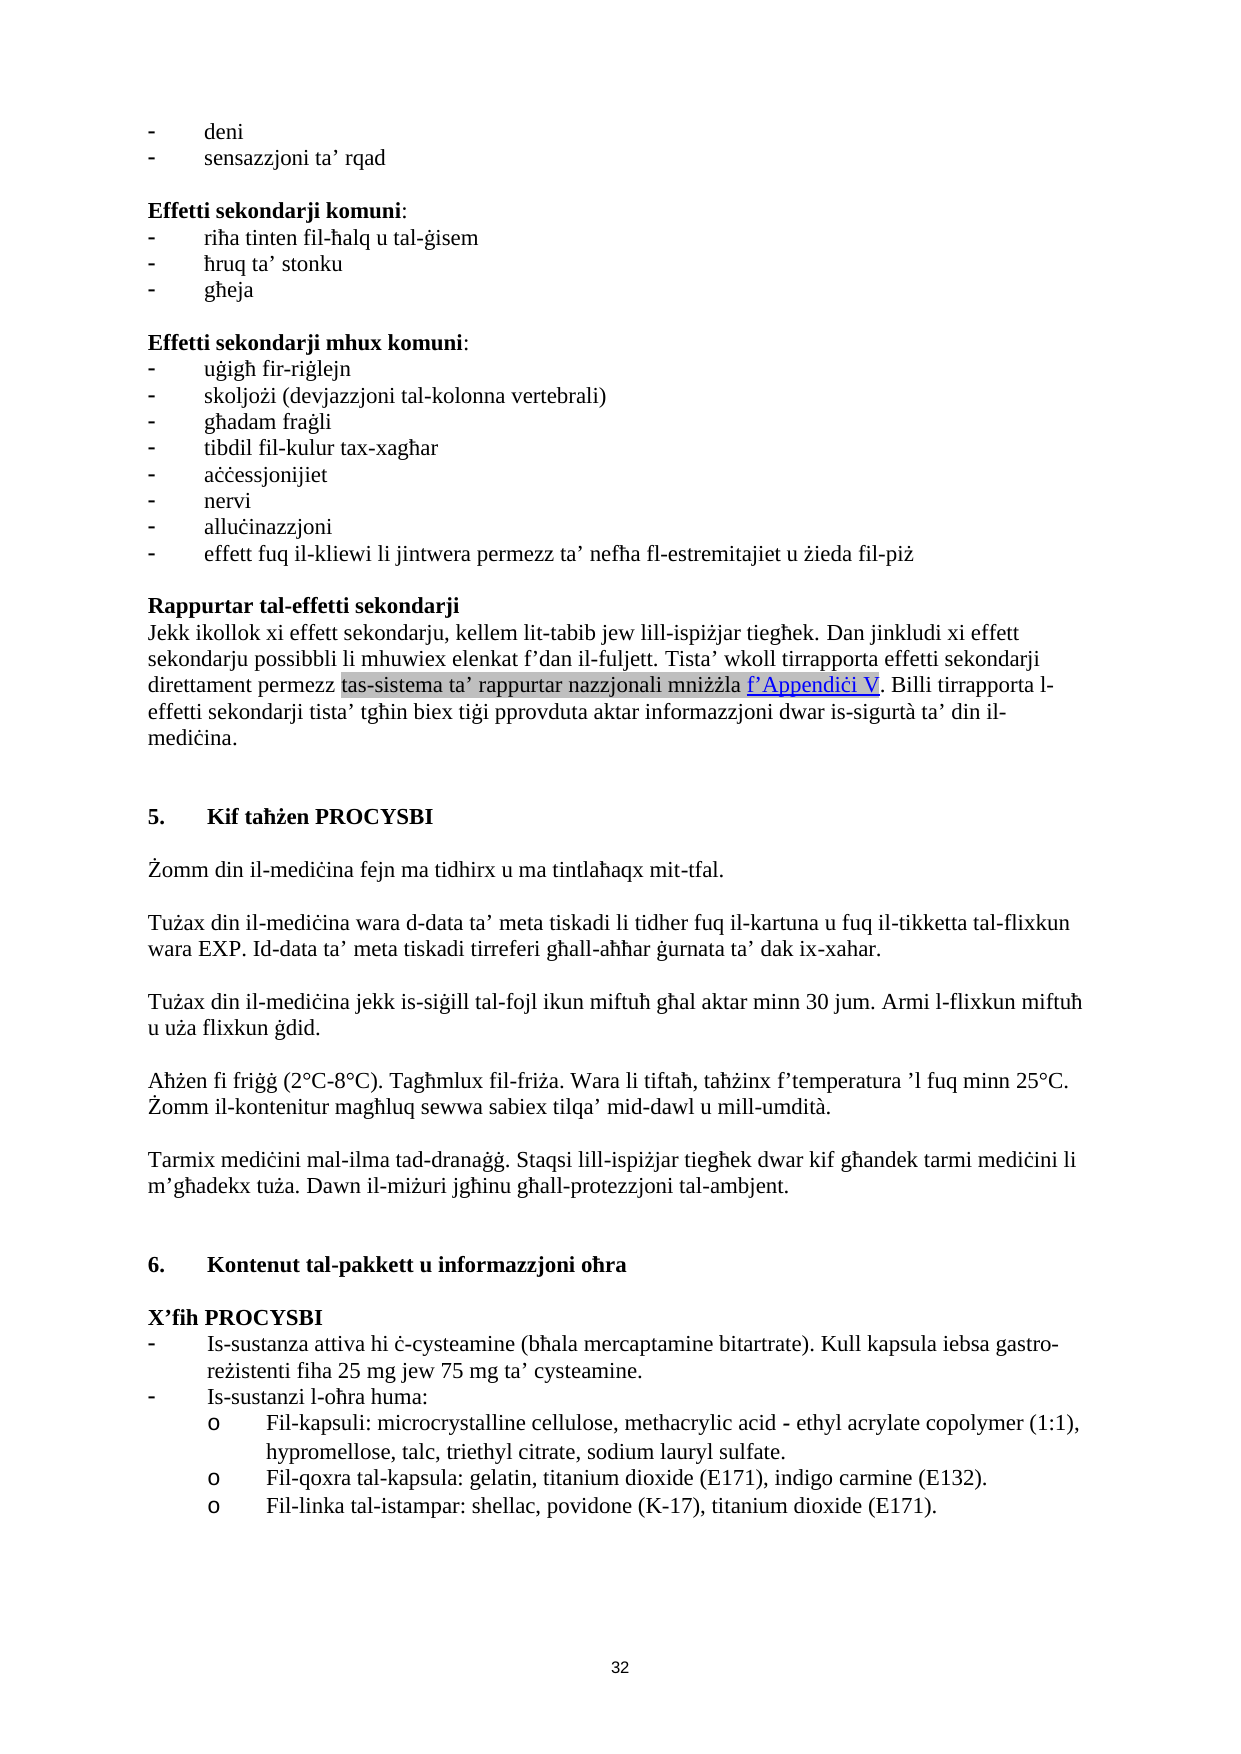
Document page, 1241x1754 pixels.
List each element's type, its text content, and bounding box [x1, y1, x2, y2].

text Żomm il-kontenitur magħluq sewwa sabiex tilqa’ mid-dawl u mill-umdità. [148, 1093, 1092, 1119]
list Is-sustanzi l-oħra huma: [148, 1383, 1092, 1409]
list nervi [148, 487, 1092, 513]
list tibdil fil-kulur tax-xagħar [148, 434, 1092, 461]
text Effetti sekondarji mhux komuni: [148, 329, 1092, 355]
list uġigħ fir-riġlejn [148, 355, 1092, 382]
text Jekk ikollok xi effett sekondarju, kellem lit-tabib jew lill-ispiżjar tiegħek. Dan jinkludi xi effett sekondarju possibbli li mhuwiex elenkat f’dan il-fuljett. Tista’ wkoll tirrapporta effetti sekondarji direttament permezz tas-sistema ta’ rappurtar nazzjonali mniżżla f’Appendiċi V. Billi tirrapporta l-effetti sekondarji tista’ tgħin biex tiġi pprovduta aktar informazzjoni dwar is-sigurtà ta’ din il-mediċina. [148, 619, 1092, 751]
text Żomm din il-mediċina fejn ma tidhirx u ma tintlaħaqx mit-tfal. [148, 856, 1092, 882]
text 6. Kontenut tal-pakkett u informazzjoni oħra [148, 1251, 1092, 1278]
list alluċinazzjoni [148, 513, 1092, 540]
list effett fuq il-kliewi li jintwera permezz ta’ nefħa fl-estremitajiet u żieda fil-piż [148, 540, 1092, 566]
text Aħżen fi friġġ (2°C-8°C). Tagħmlux fil-friża. Wara li tiftaħ, taħżinx f’temperatura ’l fuq minn 25°C. [148, 1067, 1092, 1093]
text Tarmix mediċini mal-ilma tad-dranaġġ. Staqsi lill-ispiżjar tiegħek dwar kif għandek tarmi mediċini li m’għadekx tuża. Dawn il-miżuri jgħinu għall-protezzjoni tal-ambjent. [148, 1146, 1092, 1199]
list ħruq ta’ stonku [148, 250, 1092, 276]
list Is-sustanza attiva hi ċ-cysteamine (bħala mercaptamine bitartrate). Kull kapsula iebsa gastro-reżistenti fiha 25 mg jew 75 mg ta’ cysteamine. [148, 1330, 1092, 1383]
list Fil-linka tal-istampar: shellac, povidone (K-17), titanium dioxide (E171). [207, 1492, 1092, 1521]
text X’fih PROCYSBI [148, 1304, 1092, 1330]
text Tużax din il-mediċina jekk is-siġill tal-fojl ikun miftuħ għal aktar minn 30 jum. Armi l-flixkun miftuħ u uża flixkun ġdid. [148, 988, 1092, 1041]
text Effetti sekondarji komuni: [148, 197, 1092, 223]
list għadam fraġli [148, 408, 1092, 434]
list aċċessjonijiet [148, 461, 1092, 487]
list Fil-kapsuli: microcrystalline cellulose, methacrylic acid - ethyl acrylate copolymer (1:1), hypromellose, talc, triethyl citrate, sodium lauryl sulfate. [207, 1409, 1092, 1464]
list għeja [148, 276, 1092, 303]
list deni [148, 118, 1092, 144]
text Tużax din il-mediċina wara d-data ta’ meta tiskadi li tidher fuq il-kartuna u fuq il-tikketta tal-flixkun wara EXP. Id-data ta’ meta tiskadi tirreferi għall-aħħar ġurnata ta’ dak ix-xahar. [148, 909, 1092, 961]
list skoljożi (devjazzjoni tal-kolonna vertebrali) [148, 382, 1092, 408]
list riħa tinten fil-ħalq u tal-ġisem [148, 223, 1092, 250]
list sensazzjoni ta’ rqad [148, 144, 1092, 171]
list Fil-qoxra tal-kapsula: gelatin, titanium dioxide (E171), indigo carmine (E132). [207, 1464, 1092, 1492]
text 5. Kif taħżen PROCYSBI [148, 803, 1092, 830]
text Rappurtar tal-effetti sekondarji [148, 592, 1092, 619]
